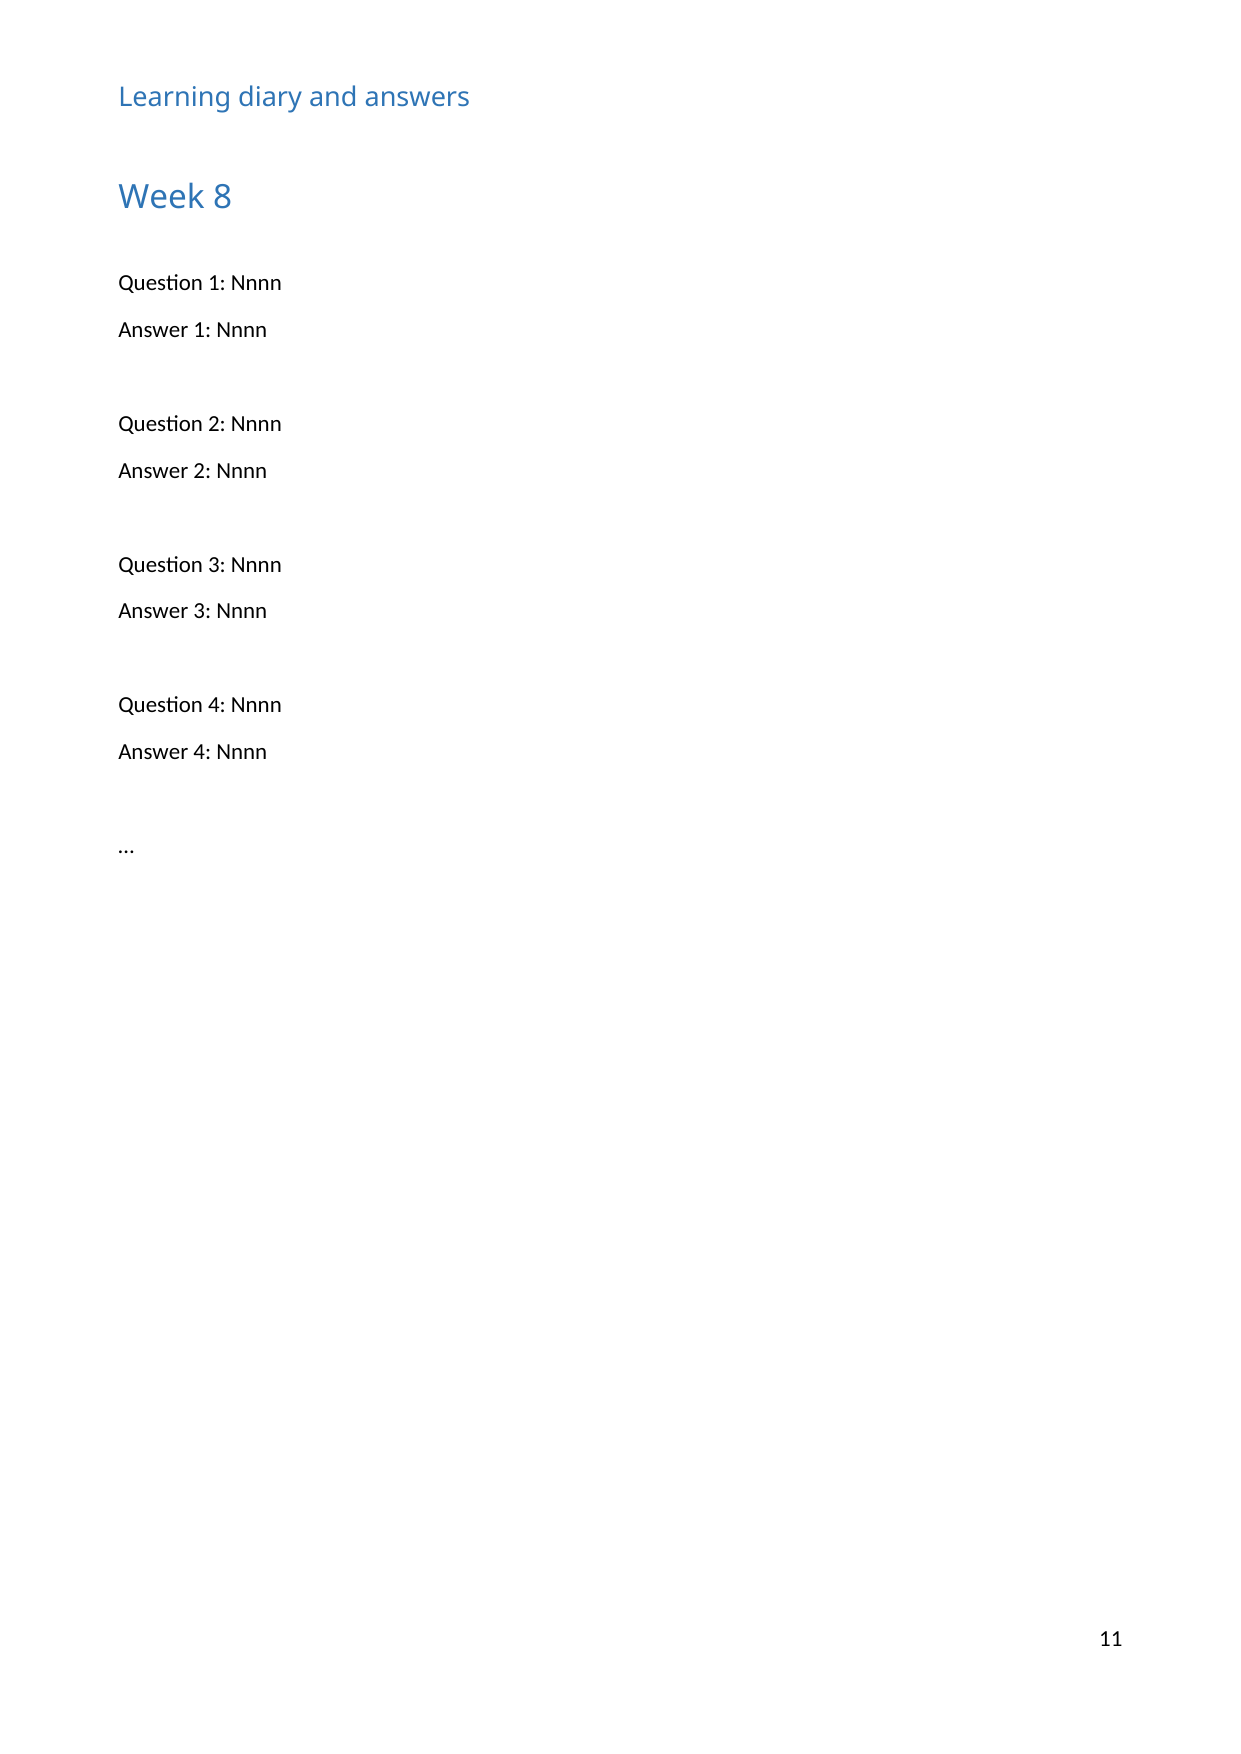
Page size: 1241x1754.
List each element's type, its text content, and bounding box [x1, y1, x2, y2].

text Answer 4: Nnnn [118, 737, 1122, 765]
text … [118, 831, 1122, 859]
text Question 1: Nnnn [118, 268, 1122, 296]
subtitle Week 8 [118, 173, 1122, 218]
text Question 3: Nnnn [118, 550, 1122, 578]
text Question 2: Nnnn [118, 409, 1122, 437]
text Answer 1: Nnnn [118, 315, 1122, 343]
text Answer 2: Nnnn [118, 456, 1122, 484]
text Answer 3: Nnnn [118, 597, 1122, 624]
text Question 4: Nnnn [118, 690, 1122, 718]
